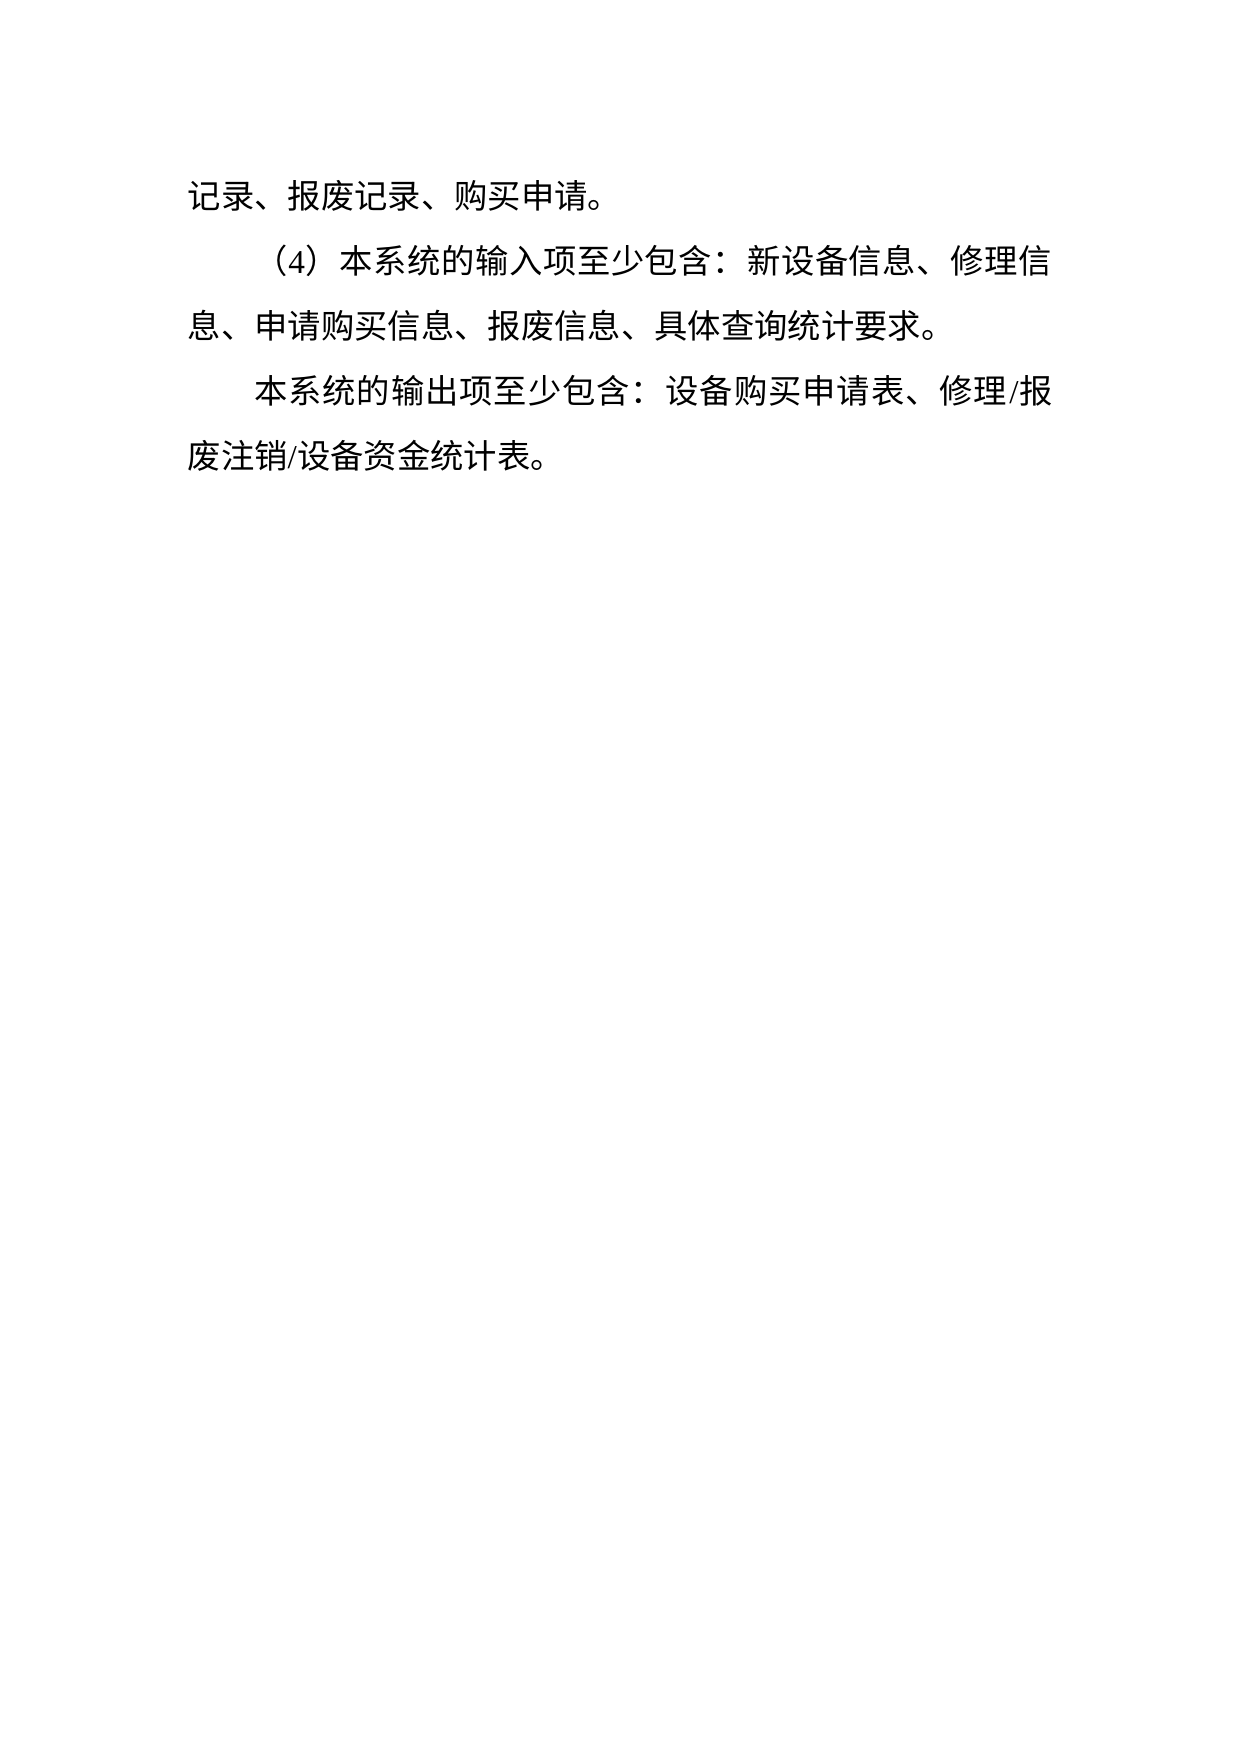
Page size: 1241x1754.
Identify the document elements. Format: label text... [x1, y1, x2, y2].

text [187, 162, 1053, 227]
text 本系统的输出项至少包含：设备购买申请表、修理/报废注销/设备资金统计表。 [187, 357, 1053, 487]
text （4）本系统的输入项至少包含：新设备信息、修理信息、申请购买信息、报废信息、具体查询统计要求。 [187, 227, 1053, 357]
